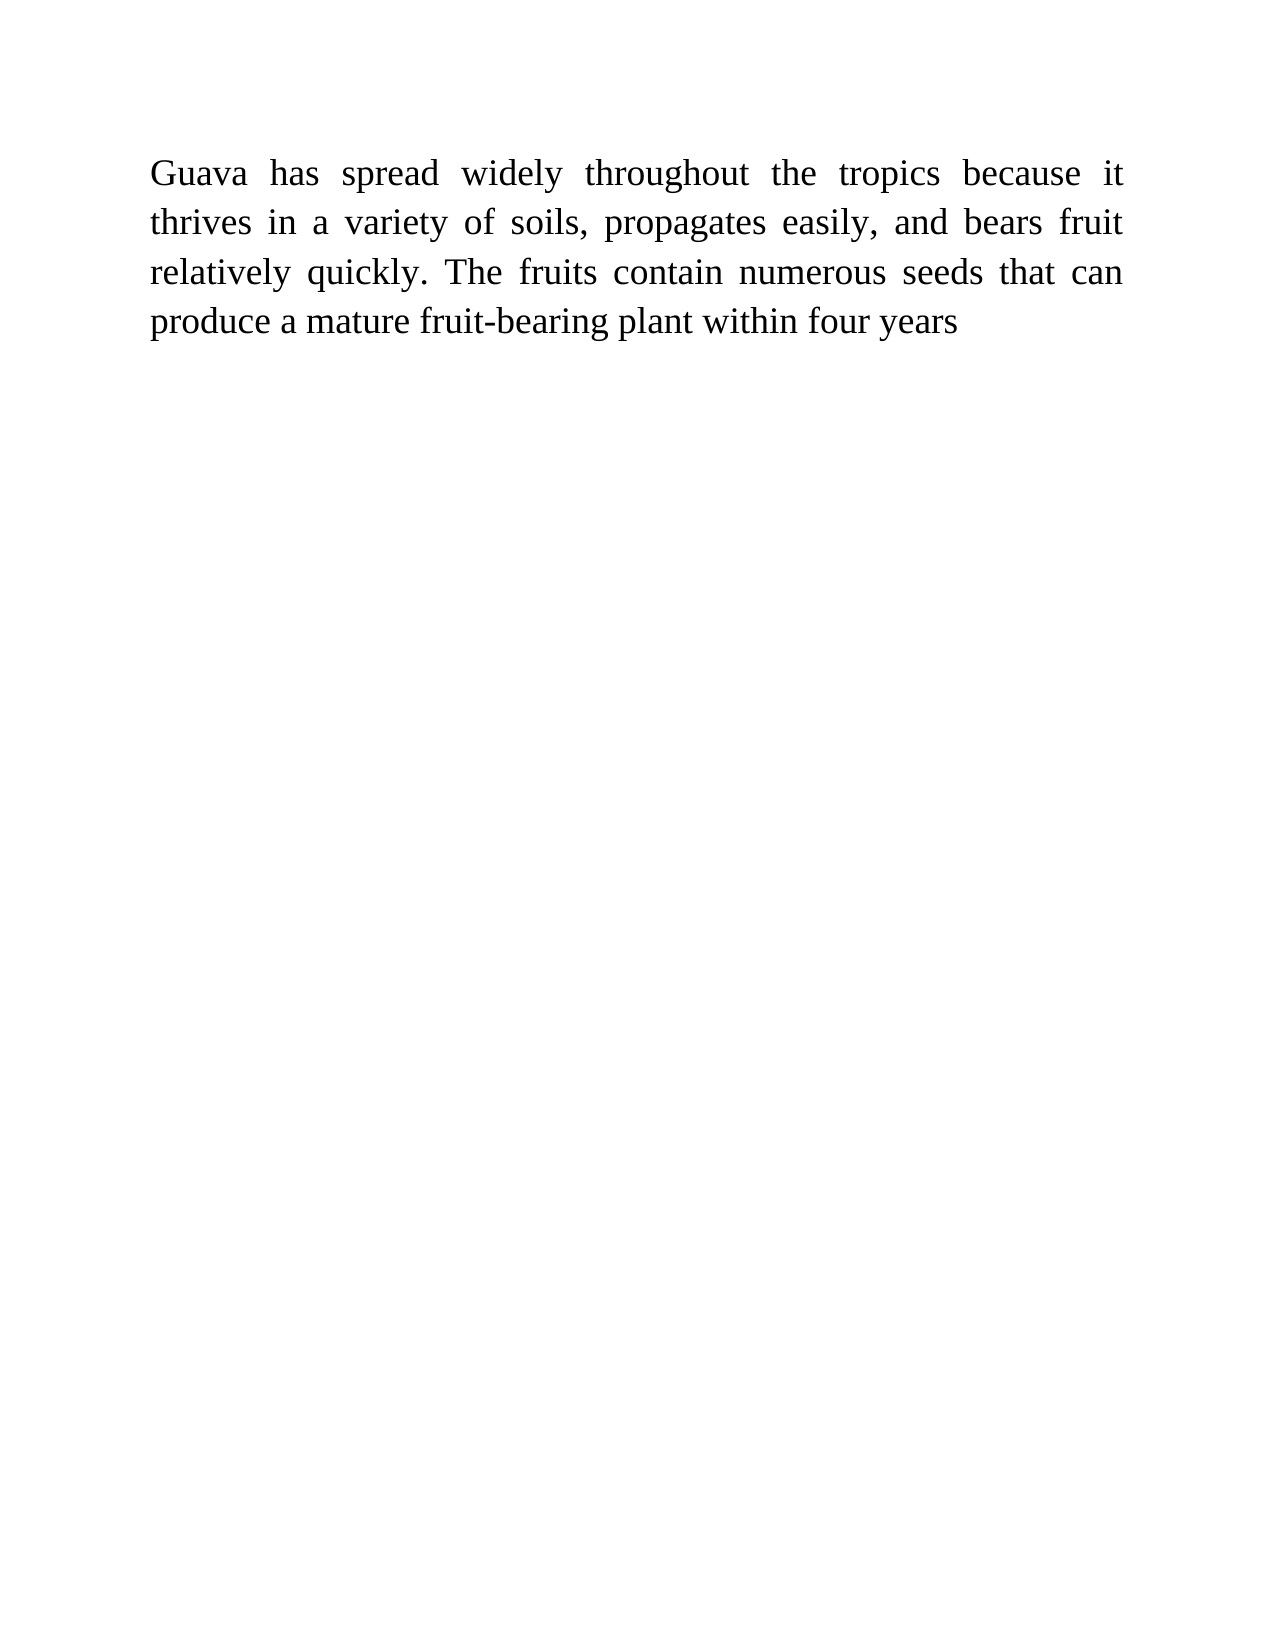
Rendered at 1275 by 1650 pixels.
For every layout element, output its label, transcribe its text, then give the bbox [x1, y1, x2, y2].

text Guava has spread widely throughout the tropics because it thrives in a variety of soils, propagates easily, and bears fruit relatively quickly. The fruits contain numerous seeds that can produce a mature fruit-bearing plant within four years [150, 150, 1125, 342]
